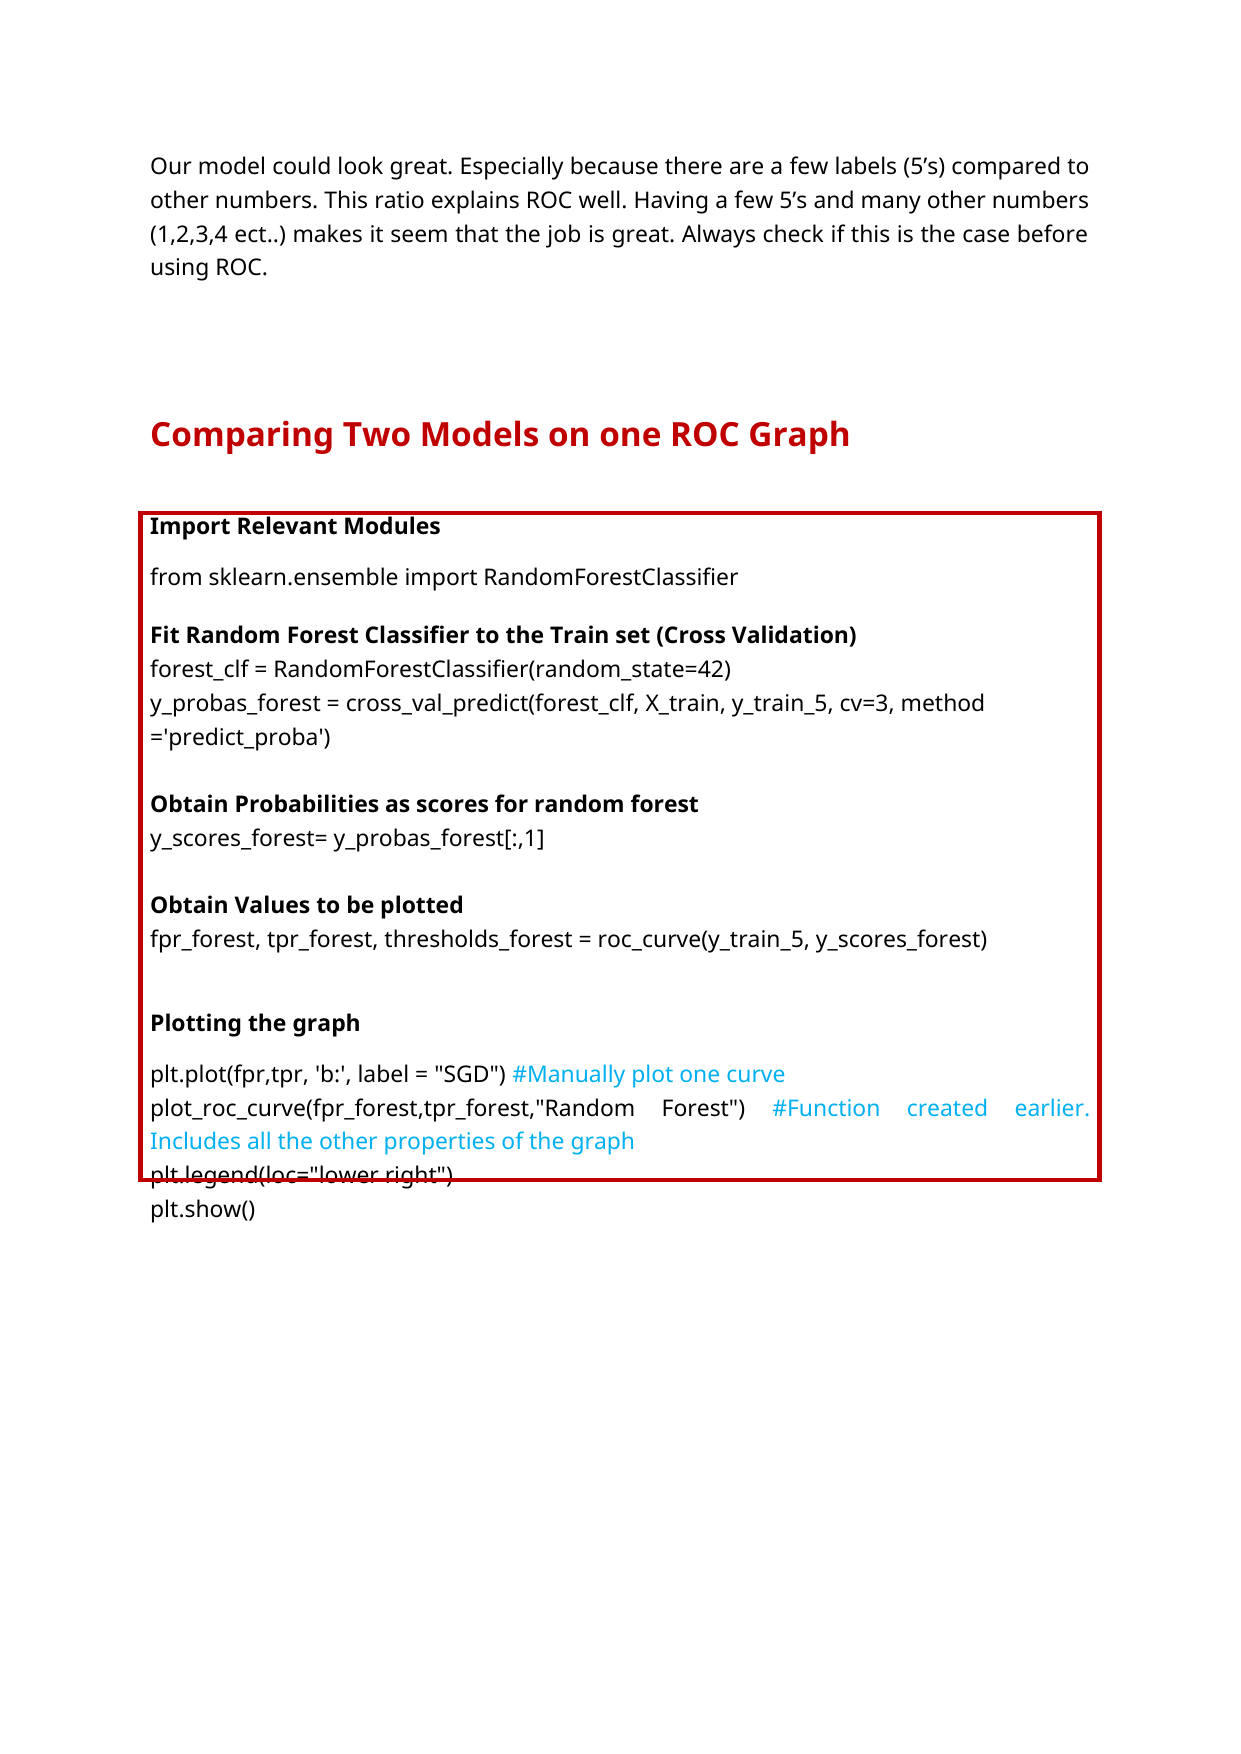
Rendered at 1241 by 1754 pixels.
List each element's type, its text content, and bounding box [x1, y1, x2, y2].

text fpr_forest, tpr_forest, thresholds_forest = roc_curve(y_train_5, y_scores_forest) [150, 923, 1090, 954]
text Obtain Probabilities as scores for random forest [150, 788, 1090, 819]
text y_probas_forest = cross_val_predict(forest_clf, X_train, y_train_5, cv=3, method ='predict_proba') [150, 687, 1090, 752]
text y_scores_forest= y_probas_forest[:,1] [150, 822, 1090, 853]
text Our model could look great. Especially because there are a few labels (5’s) compared to other numbers. This ratio explains ROC well. Having a few 5’s and many other numbers (1,2,3,4 ect..) makes it seem that the job is great. Always check if this is the case before using ROC. [150, 150, 1090, 282]
text plt.legend(loc="lower right") [150, 1159, 1090, 1178]
text from sklearn.ensemble import RandomForestClassifier [150, 561, 1090, 592]
text forest_clf = RandomForestClassifier(random_state=42) [150, 653, 1090, 684]
text Import Relevant Modules [150, 515, 1090, 541]
text Plotting the graph [150, 1007, 1090, 1038]
text plt.show() [150, 1193, 1090, 1224]
text plot_roc_curve(fpr_forest,tpr_forest,"Random Forest") #Function created earlier. Includes all the other properties of the graph [150, 1091, 1090, 1156]
text plt.plot(fpr,tpr, 'b:', label = "SGD") #Manually plot one curve [150, 1058, 1090, 1089]
subtitle Comparing Two Models on one ROC Graph [150, 411, 1090, 456]
text Fit Random Forest Classifier to the Train set (Cross Validation) [150, 619, 1090, 651]
text Obtain Values to be plotted [150, 889, 1090, 921]
